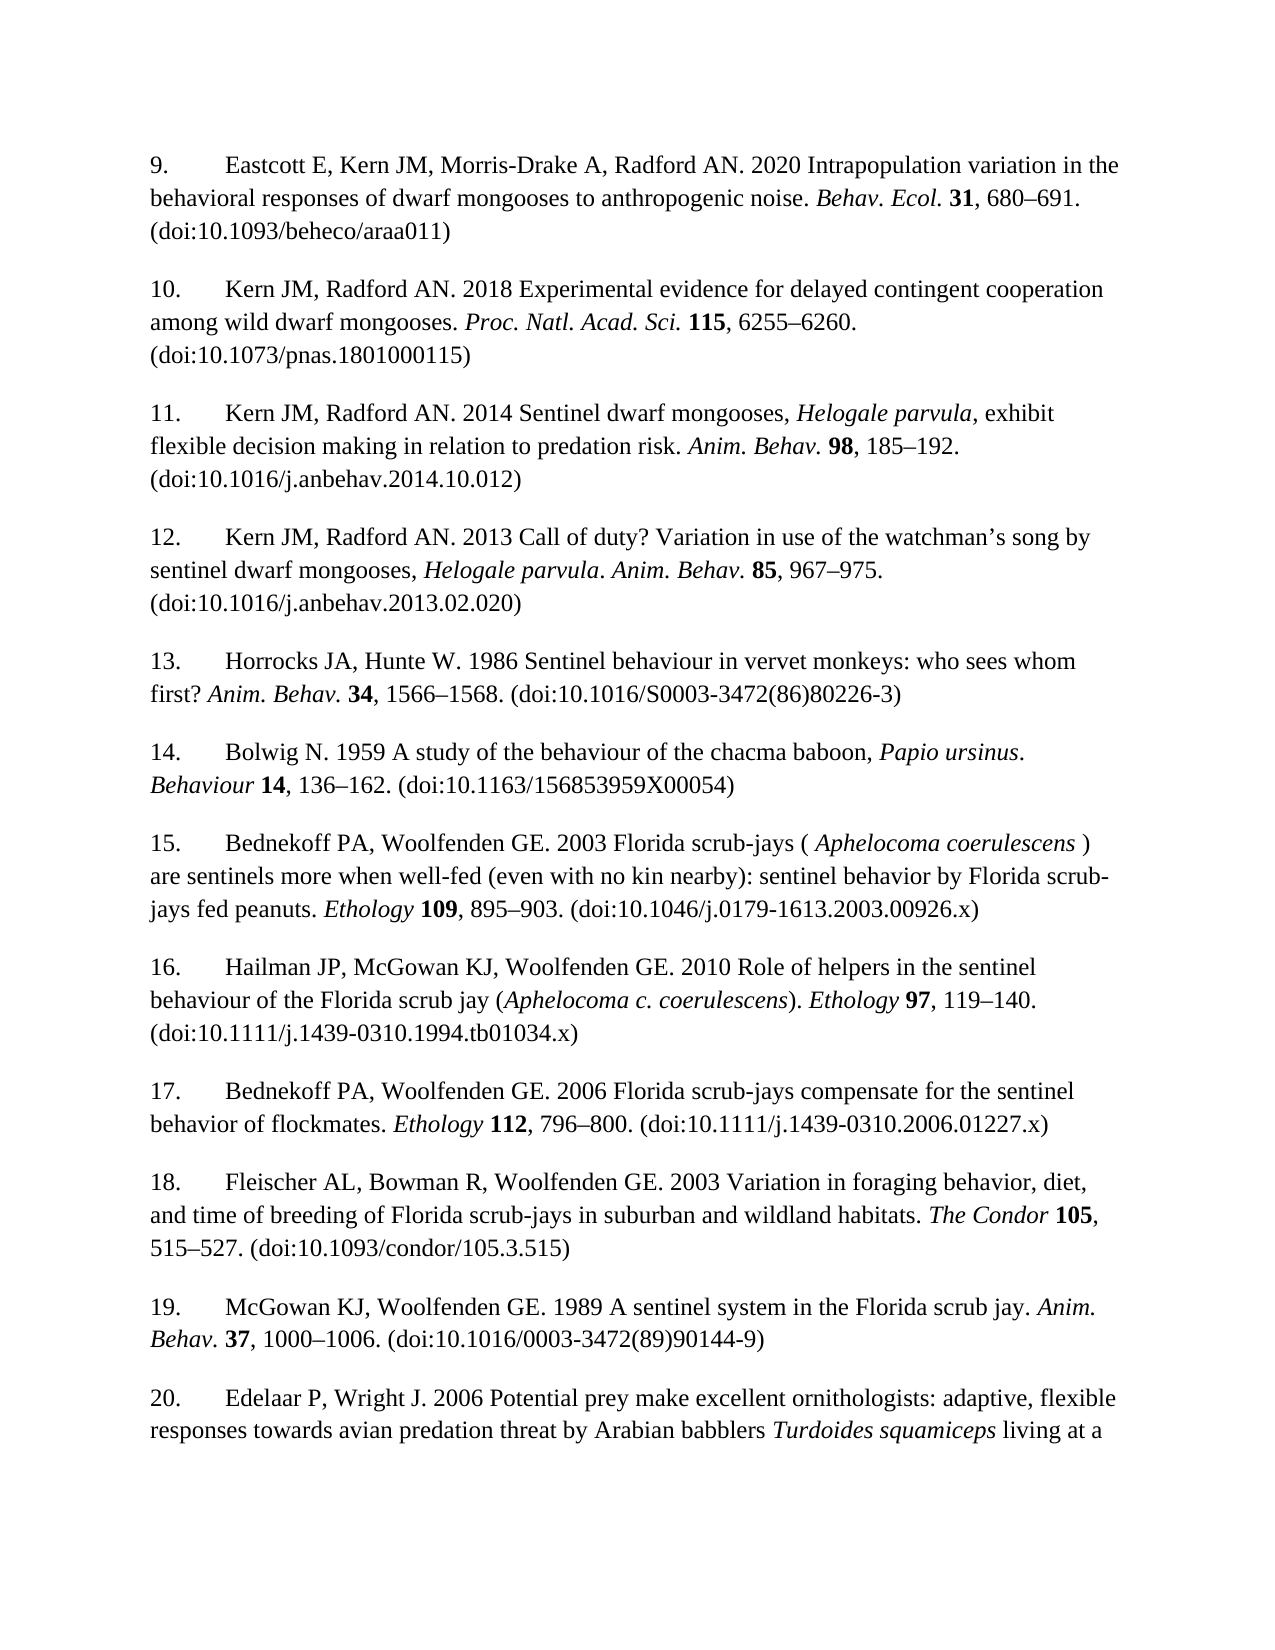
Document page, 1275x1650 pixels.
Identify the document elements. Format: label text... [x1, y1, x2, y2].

text 18. Fleischer AL, Bowman R, Woolfenden GE. 2003 Variation in foraging behavior, diet, and time of breeding of Florida scrub-jays in suburban and wildland habitats. The Condor 105, 515–527. (doi:10.1093/condor/105.3.515) [150, 1167, 1125, 1262]
text 13. Horrocks JA, Hunte W. 1986 Sentinel behaviour in vervet monkeys: who sees whom first? Anim. Behav. 34, 1566–1568. (doi:10.1016/S0003-3472(86)80226-3) [150, 646, 1125, 708]
text 12. Kern JM, Radford AN. 2013 Call of duty? Variation in use of the watchman’s song by sentinel dwarf mongooses, Helogale parvula. Anim. Behav. 85, 967–975. (doi:10.1016/j.anbehav.2013.02.020) [150, 522, 1125, 617]
text 19. McGowan KJ, Woolfenden GE. 1989 A sentinel system in the Florida scrub jay. Anim. Behav. 37, 1000–1006. (doi:10.1016/0003-3472(89)90144-9) [150, 1292, 1125, 1353]
text 15. Bednekoff PA, Woolfenden GE. 2003 Florida scrub-jays ( Aphelocoma coerulescens ) are sentinels more when well-fed (even with no kin nearby): sentinel behavior by Florida scrub-jays fed peanuts. Ethology 109, 895–903. (doi:10.1046/j.0179-1613.2003.00926.x) [150, 828, 1125, 923]
text 16. Hailman JP, McGowan KJ, Woolfenden GE. 2010 Role of helpers in the sentinel behaviour of the Florida scrub jay (Aphelocoma c. coerulescens). Ethology 97, 119–140. (doi:10.1111/j.1439-0310.1994.tb01034.x) [150, 952, 1125, 1047]
text 17. Bednekoff PA, Woolfenden GE. 2006 Florida scrub-jays compensate for the sentinel behavior of flockmates. Ethology 112, 796–800. (doi:10.1111/j.1439-0310.2006.01227.x) [150, 1076, 1125, 1138]
text 14. Bolwig N. 1959 A study of the behaviour of the chacma baboon, Papio ursinus. Behaviour 14, 136–162. (doi:10.1163/156853959X00054) [150, 737, 1125, 799]
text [150, 1383, 1125, 1444]
